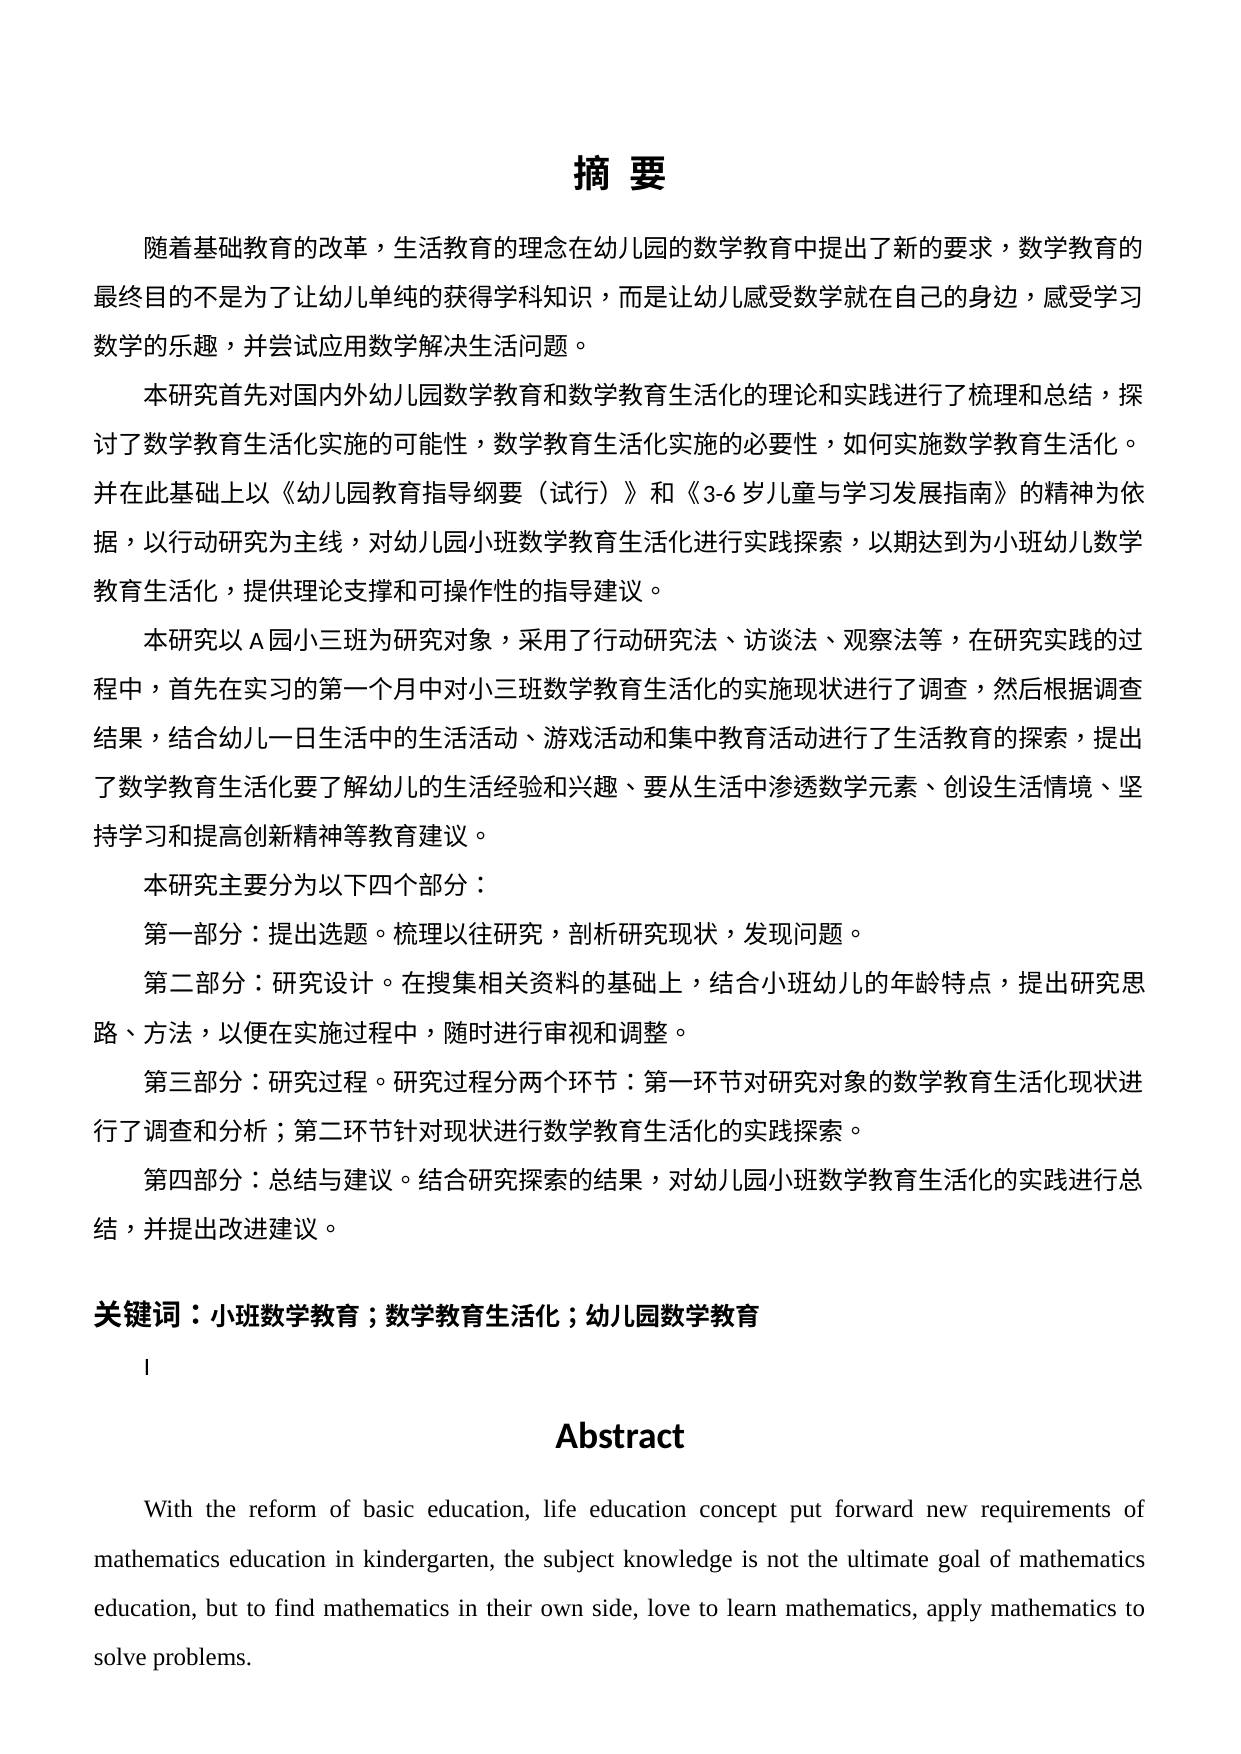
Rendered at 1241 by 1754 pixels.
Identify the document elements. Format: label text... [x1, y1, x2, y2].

text 摘 要 [94, 146, 1146, 198]
text 第二部分：研究设计。在搜集相关资料的基础上，结合小班幼儿的年龄特点，提出研究思路、方法，以便在实施过程中，随时进行审视和调整。 [94, 950, 1146, 1048]
text With the reform of basic education, life education concept put forward new requirements of mathematics education in kindergarten, the subject knowledge is not the ultimate goal of mathematics education, but to find mathematics in their own side, love to learn mathematics, apply mathematics to solve problems. [94, 1474, 1146, 1671]
text 本研究以A园小三班为研究对象，采用了行动研究法、访谈法、观察法等，在研究实践的过程中，首先在实习的第一个月中对小三班数学教育生活化的实施现状进行了调查，然后根据调查结果，结合幼儿一日生活中的生活活动、游戏活动和集中教育活动进行了生活教育的探索，提出了数学教育生活化要了解幼儿的生活经验和兴趣、要从生活中渗透数学元素、创设生活情境、坚持学习和提高创新精神等教育建议。 [94, 607, 1146, 852]
text 第一部分：提出选题。梳理以往研究，剖析研究现状，发现问题。 [94, 901, 1146, 950]
text 关键词：小班数学教育；数学教育生活化；幼儿园数学教育 [94, 1294, 1146, 1333]
text 第三部分：研究过程。研究过程分两个环节：第一环节对研究对象的数学教育生活化现状进行了调查和分析；第二环节针对现状进行数学教育生活化的实践探索。 [94, 1048, 1146, 1146]
text 第四部分：总结与建议。结合研究探索的结果，对幼儿园小班数学教育生活化的实践进行总结，并提出改进建议。 [94, 1146, 1146, 1244]
text I [94, 1333, 1146, 1382]
text 本研究主要分为以下四个部分： [94, 852, 1146, 901]
text 本研究首先对国内外幼儿园数学教育和数学教育生活化的理论和实践进行了梳理和总结，探讨了数学教育生活化实施的可能性，数学教育生活化实施的必要性，如何实施数学教育生活化。并在此基础上以《幼儿园教育指导纲要（试行）》和《3-6岁儿童与学习发展指南》的精神为依据，以行动研究为主线，对幼儿园小班数学教育生活化进行实践探索，以期达到为小班幼儿数学教育生活化，提供理论支撑和可操作性的指导建议。 [94, 361, 1146, 607]
text Abstract [94, 1406, 1146, 1458]
text 随着基础教育的改革，生活教育的理念在幼儿园的数学教育中提出了新的要求，数学教育的最终目的不是为了让幼儿单纯的获得学科知识，而是让幼儿感受数学就在自己的身边，感受学习数学的乐趣，并尝试应用数学解决生活问题。 [94, 214, 1146, 361]
